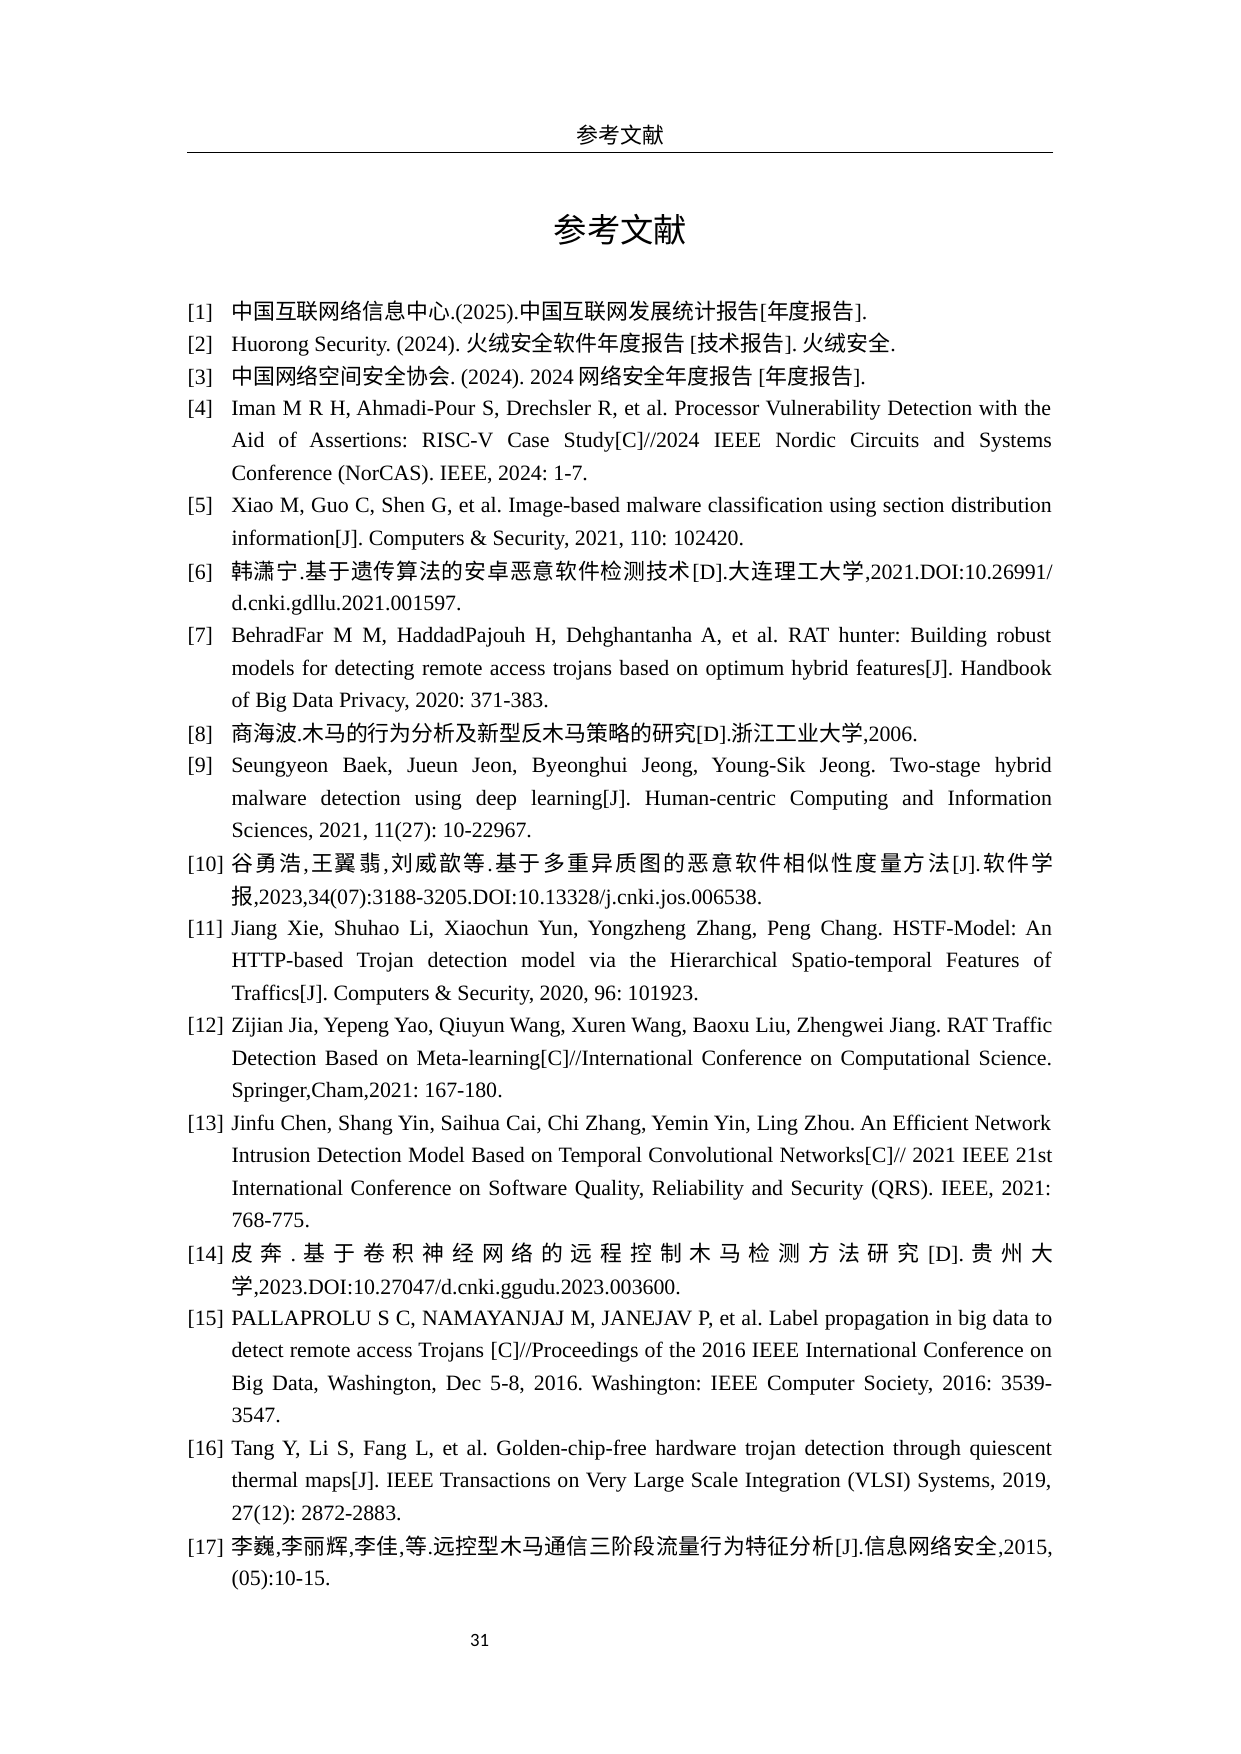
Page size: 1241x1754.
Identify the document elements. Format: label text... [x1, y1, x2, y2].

list Xiao M, Guo C, Shen G, et al. Image-based malware classification using section distribution information[J]. Computers & Security, 2021, 110: 102420. [187, 488, 1053, 553]
list 谷勇浩,王翼翡,刘威歆等.基于多重异质图的恶意软件相似性度量方法[J].软件学报,2023,34(07):3188-3205.DOI:10.13328/j.cnki.jos.006538. [187, 846, 1053, 911]
list Jiang Xie, Shuhao Li, Xiaochun Yun, Yongzheng Zhang, Peng Chang. HSTF-Model: An HTTP-based Trojan detection model via the Hierarchical Spatio-temporal Features of Traffics[J]. Computers & Security, 2020, 96: 101923. [187, 911, 1053, 1008]
text 参考文献 [187, 196, 1053, 261]
list Jinfu Chen, Shang Yin, Saihua Cai, Chi Zhang, Yemin Yin, Ling Zhou. An Efficient Network Intrusion Detection Model Based on Temporal Convolutional Networks[C]// 2021 IEEE 21st International Conference on Software Quality, Reliability and Security (QRS). IEEE, 2021: 768-775. [187, 1106, 1053, 1236]
list Zijian Jia, Yepeng Yao, Qiuyun Wang, Xuren Wang, Baoxu Liu, Zhengwei Jiang. RAT Traffic Detection Based on Meta-learning[C]//International Conference on Computational Science. Springer,Cham,2021: 167-180. [187, 1008, 1053, 1106]
list Iman M R H, Ahmadi-Pour S, Drechsler R, et al. Processor Vulnerability Detection with the Aid of Assertions: RISC-V Case Study[C]//2024 IEEE Nordic Circuits and Systems Conference (NorCAS). IEEE, 2024: 1-7. [187, 391, 1053, 488]
list 韩潇宁.基于遗传算法的安卓恶意软件检测技术[D].大连理工大学,2021.DOI:10.26991/d.cnki.gdllu.2021.001597. [187, 553, 1053, 618]
list BehradFar M M, HaddadPajouh H, Dehghantanha A, et al. RAT hunter: Building robust models for detecting remote access trojans based on optimum hybrid features[J]. Handbook of Big Data Privacy, 2020: 371-383. [187, 618, 1053, 716]
list PALLAPROLU S C, NAMAYANJAJ M, JANEJAV P, et al. Label propagation in big data to detect remote access Trojans [C]//Proceedings of the 2016 IEEE International Conference on Big Data, Washington, Dec 5-8, 2016. Washington: IEEE Computer Society, 2016: 3539-3547. [187, 1301, 1053, 1431]
list 李巍,李丽辉,李佳,等.远控型木马通信三阶段流量行为特征分析[J].信息网络安全,2015,(05):10-15. [187, 1528, 1053, 1593]
list Tang Y, Li S, Fang L, et al. Golden-chip-free hardware trojan detection through quiescent thermal maps[J]. IEEE Transactions on Very Large Scale Integration (VLSI) Systems, 2019, 27(12): 2872-2883. [187, 1431, 1053, 1528]
list 皮奔.基于卷积神经网络的远程控制木马检测方法研究[D].贵州大学,2023.DOI:10.27047/d.cnki.ggudu.2023.003600. [187, 1236, 1053, 1301]
list Huorong Security. (2024). 火绒安全软件年度报告 [技术报告]. 火绒安全. [187, 326, 1053, 358]
list Seungyeon Baek, Jueun Jeon, Byeonghui Jeong, Young-Sik Jeong. Two-stage hybrid malware detection using deep learning[J]. Human-centric Computing and Information Sciences, 2021, 11(27): 10-22967. [187, 748, 1053, 846]
list 中国网络空间安全协会. (2024). 2024网络安全年度报告 [年度报告]. [187, 358, 1053, 391]
list 商海波.木马的行为分析及新型反木马策略的研究[D].浙江工业大学,2006. [187, 716, 1053, 748]
list 中国互联网络信息中心.(2025).中国互联网发展统计报告[年度报告]. [187, 293, 1053, 326]
